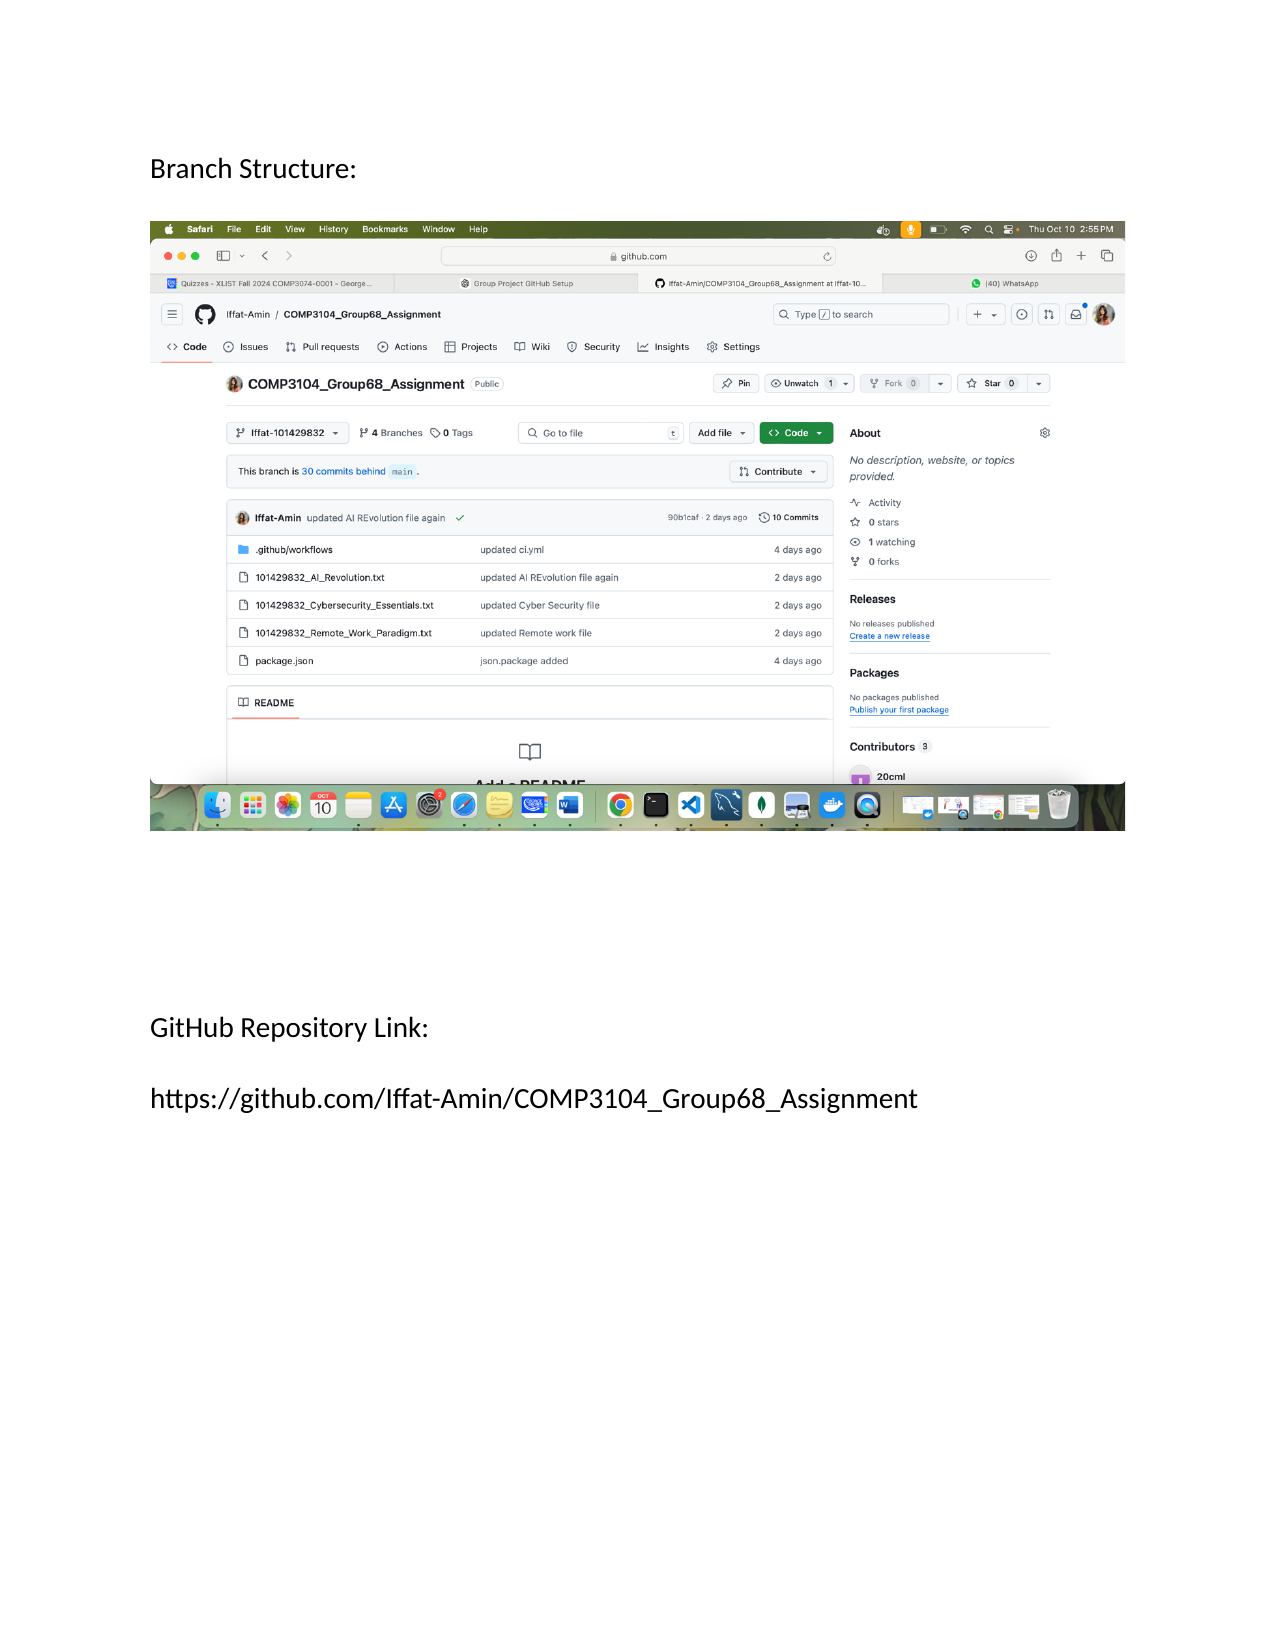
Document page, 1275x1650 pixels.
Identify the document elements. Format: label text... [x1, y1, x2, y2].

text Branch Structure: [150, 150, 1125, 186]
text GitHub Repository Link: [150, 1009, 1125, 1044]
picture [150, 221, 1125, 831]
text https://github.com/Iffat-Amin/COMP3104_Group68_Assignment [150, 1080, 1125, 1116]
